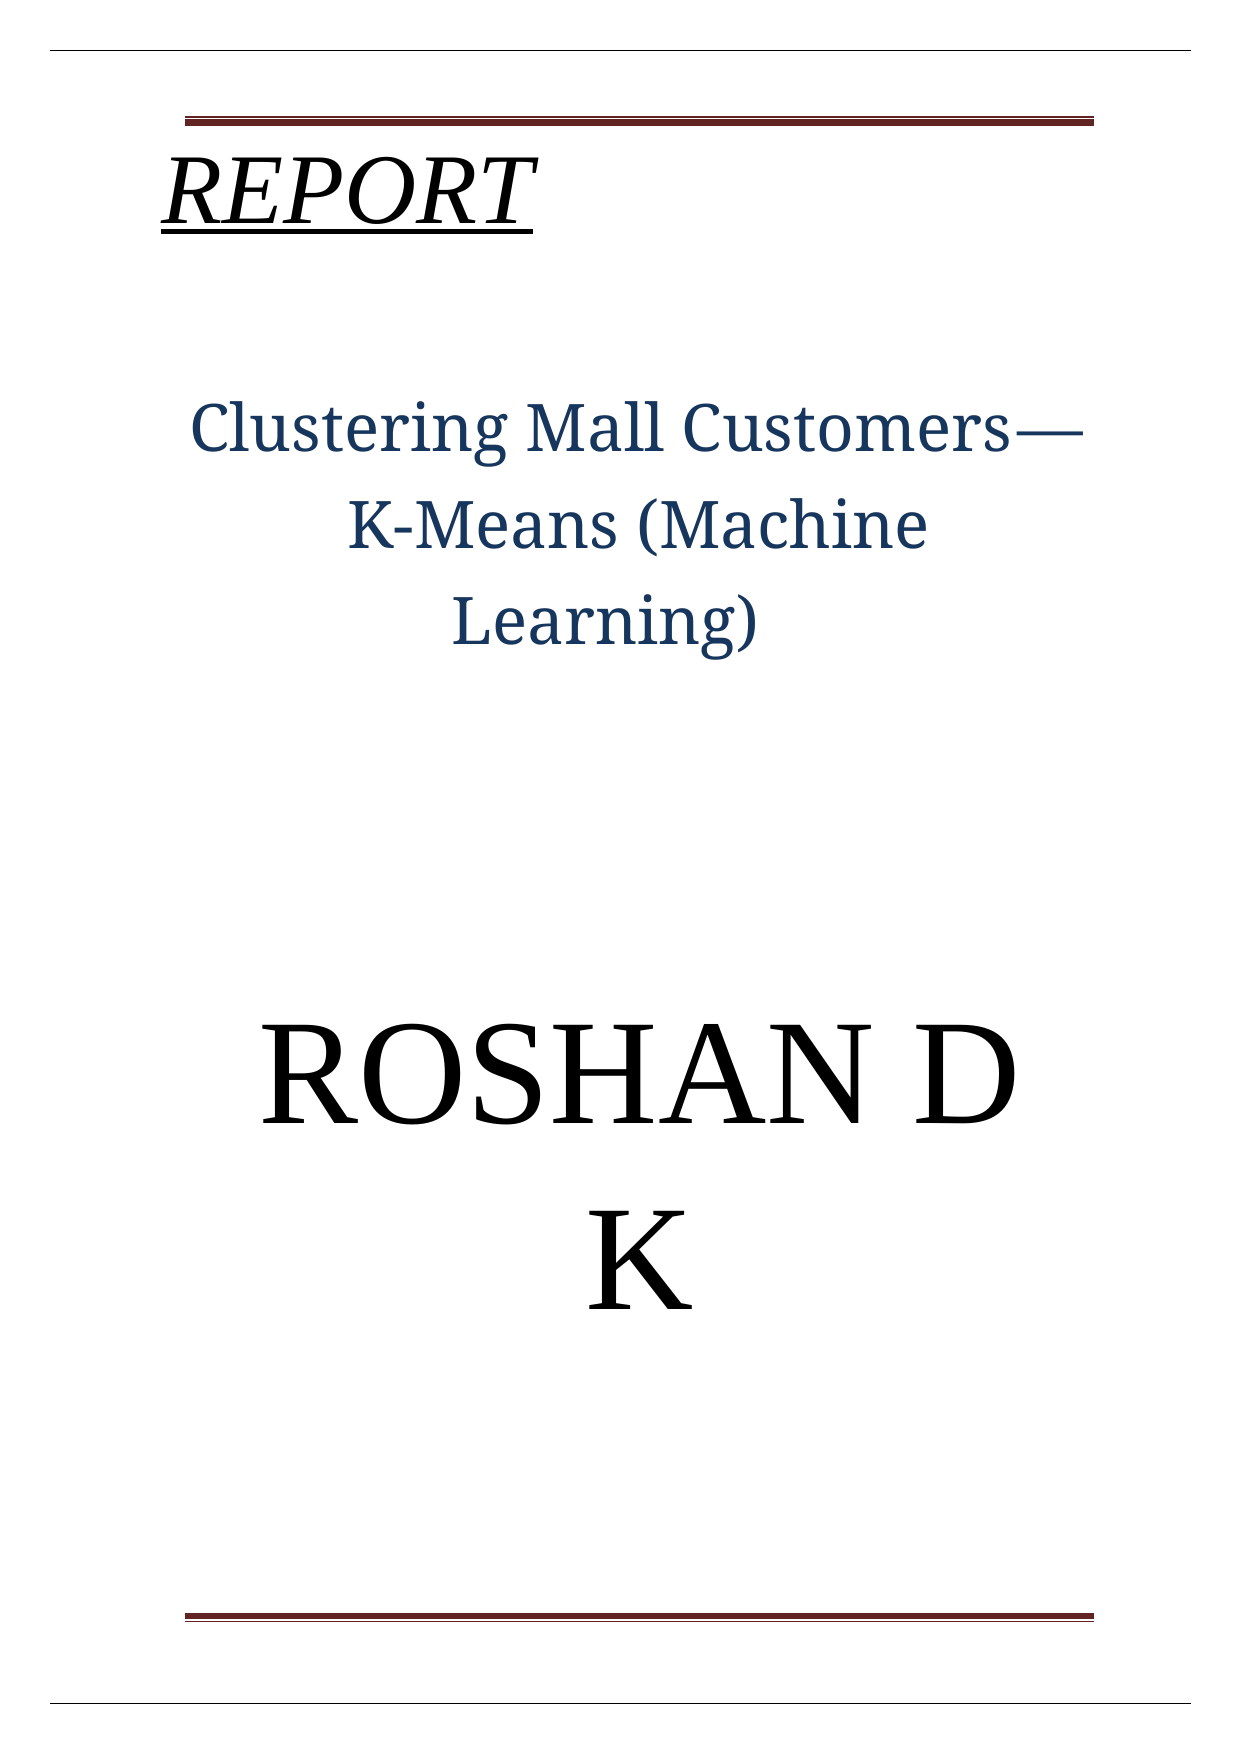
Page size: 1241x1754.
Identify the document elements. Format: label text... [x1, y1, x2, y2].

text ROSHAN D K [187, 983, 1091, 1342]
subtitle Clustering Mall Customers — K-Means (Machine Learning) [187, 382, 1090, 664]
text REPORT [161, 120, 1091, 244]
